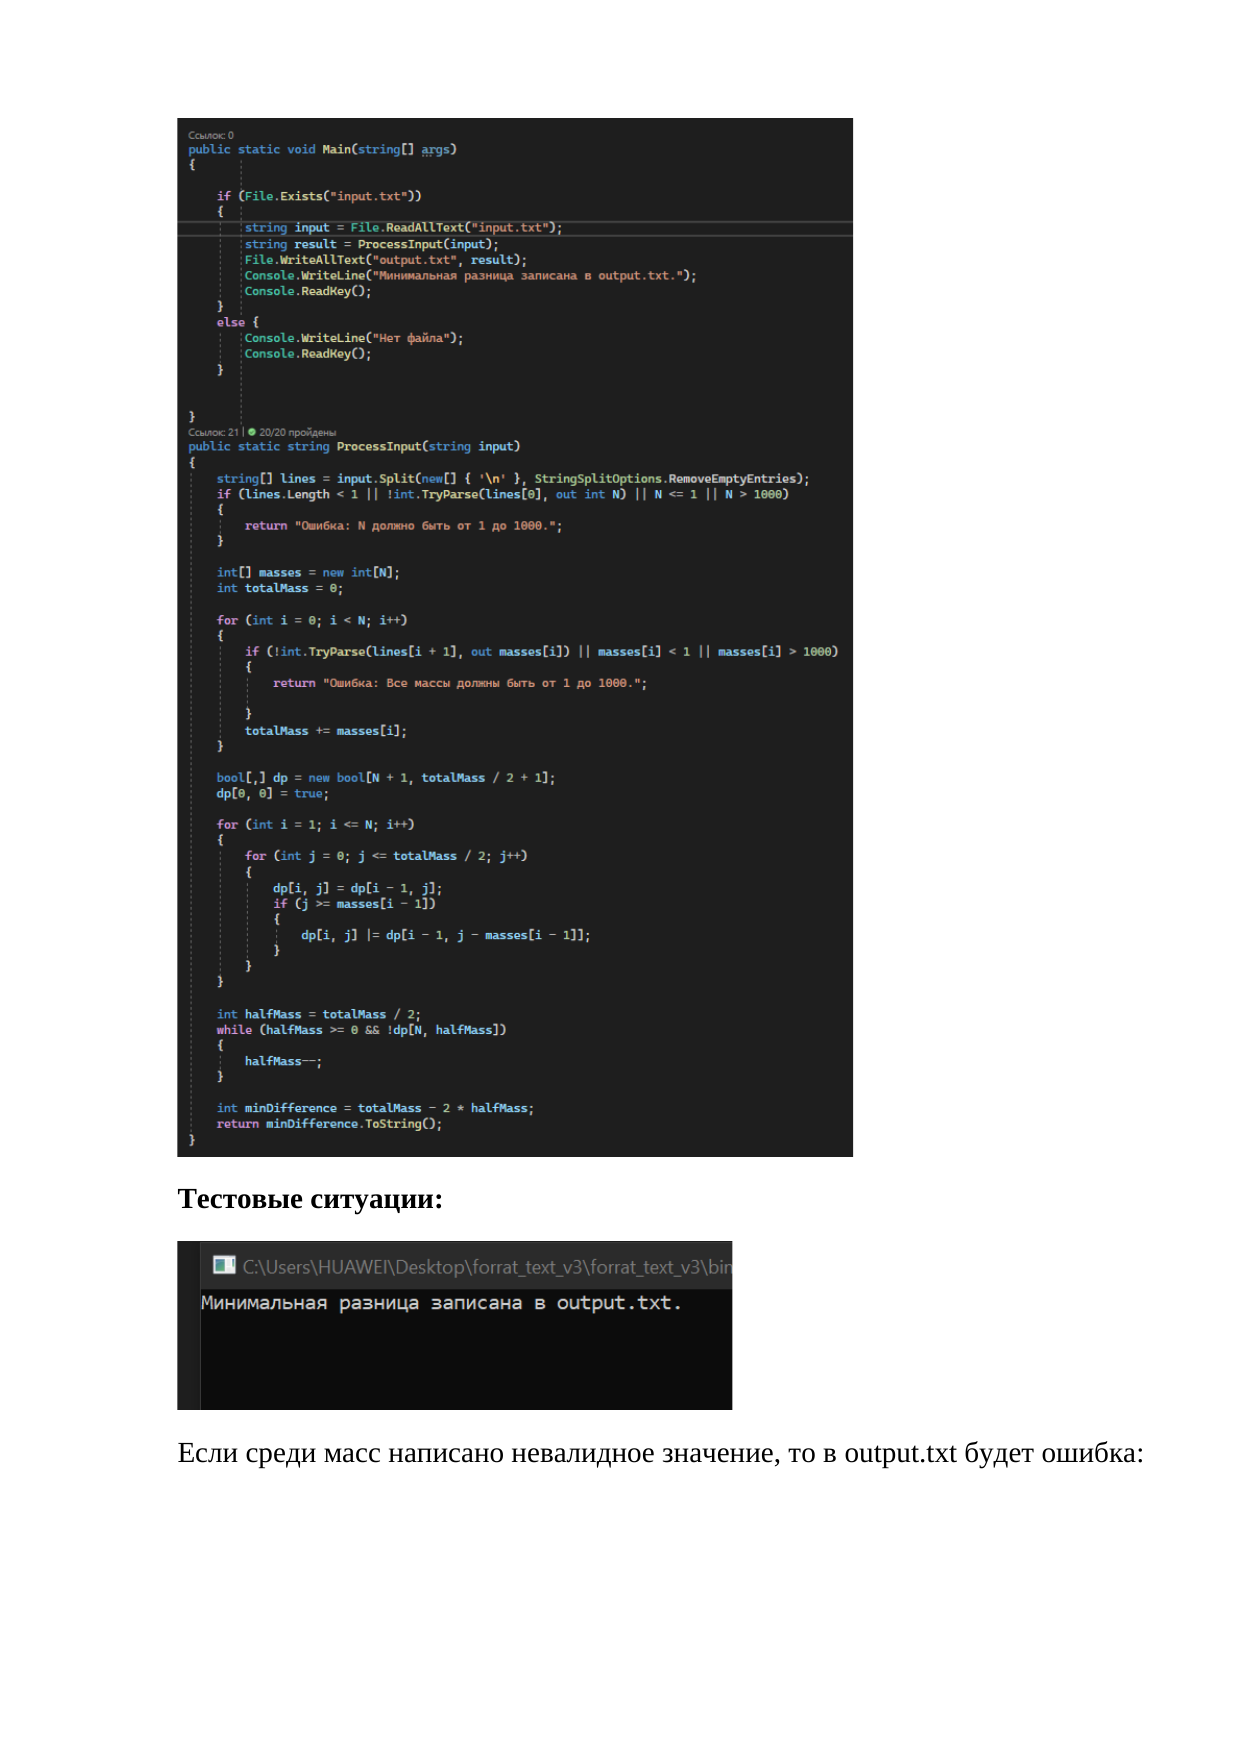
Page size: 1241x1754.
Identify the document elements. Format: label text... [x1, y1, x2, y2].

text Тестовые ситуации: [177, 1182, 1152, 1215]
picture [177, 1241, 733, 1410]
text Если среди масс написано невалидное значение, то в output.txt будет ошибка: [177, 1435, 1152, 1468]
picture [177, 118, 854, 1157]
